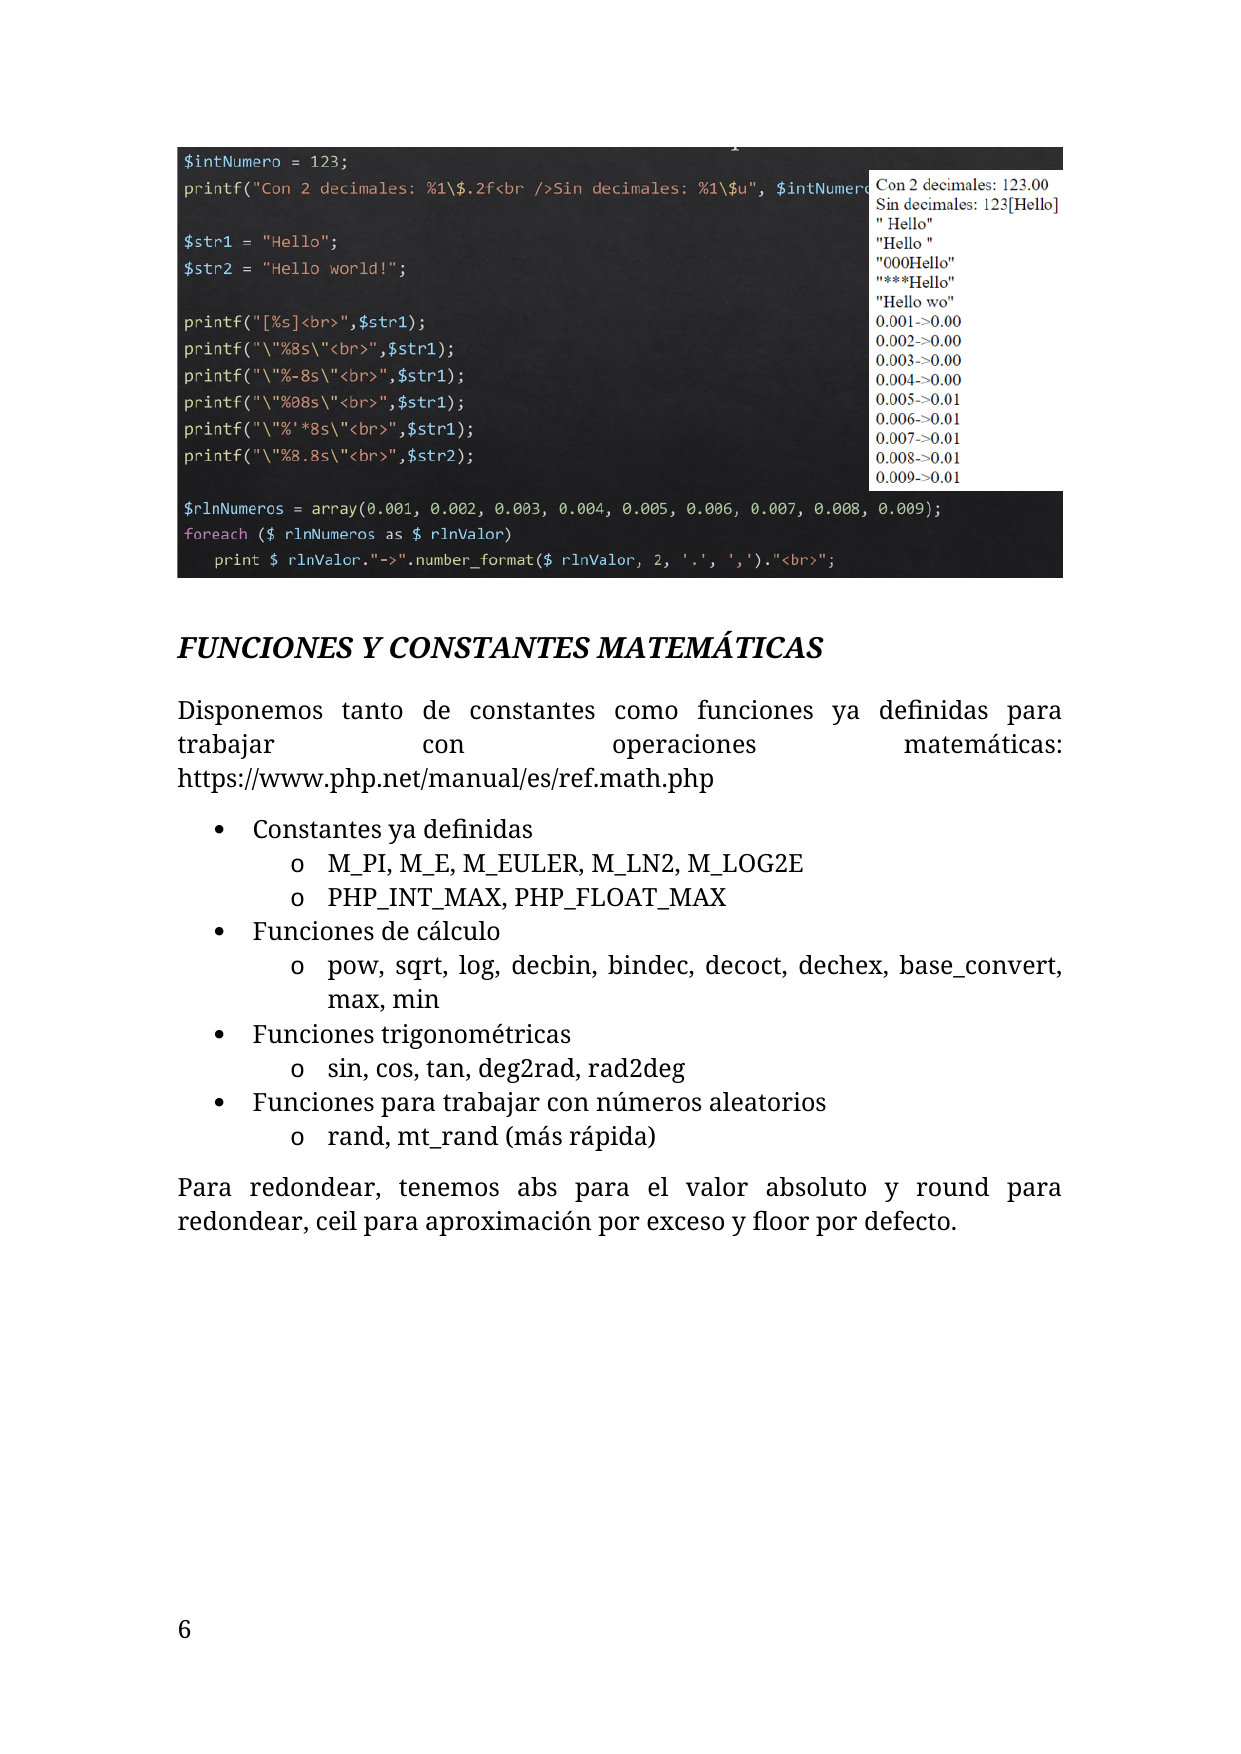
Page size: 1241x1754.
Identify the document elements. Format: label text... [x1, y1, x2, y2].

picture [177, 147, 1063, 578]
list Funciones para trabajar con números aleatorios [215, 1084, 1063, 1119]
list pow, sqrt, log, decbin, bindec, decoct, dechex, base_convert, max, min [290, 948, 1063, 1016]
list Funciones trigonométricas [215, 1016, 1063, 1050]
list sin, cos, tan, deg2rad, rad2deg [290, 1050, 1063, 1084]
subtitle FUNCIONES Y CONSTANTES MATEMÁTICAS [177, 628, 1063, 667]
text Para redondear, tenemos abs para el valor absoluto y round para redondear, ceil para aproximación por exceso y floor por defecto. [177, 1169, 1063, 1238]
list PHP_INT_MAX, PHP_FLOAT_MAX [290, 879, 1063, 914]
list M_PI, M_E, M_EULER, M_LN2, M_LOG2E [290, 845, 1063, 879]
text Disponemos tanto de constantes como funciones ya definidas para trabajar con operaciones matemáticas: https://www.php.net/manual/es/ref.math.php [177, 692, 1063, 794]
list rand, mt_rand (más rápida) [290, 1119, 1063, 1153]
list Constantes ya definidas [215, 811, 1063, 845]
list Funciones de cálculo [215, 914, 1063, 948]
